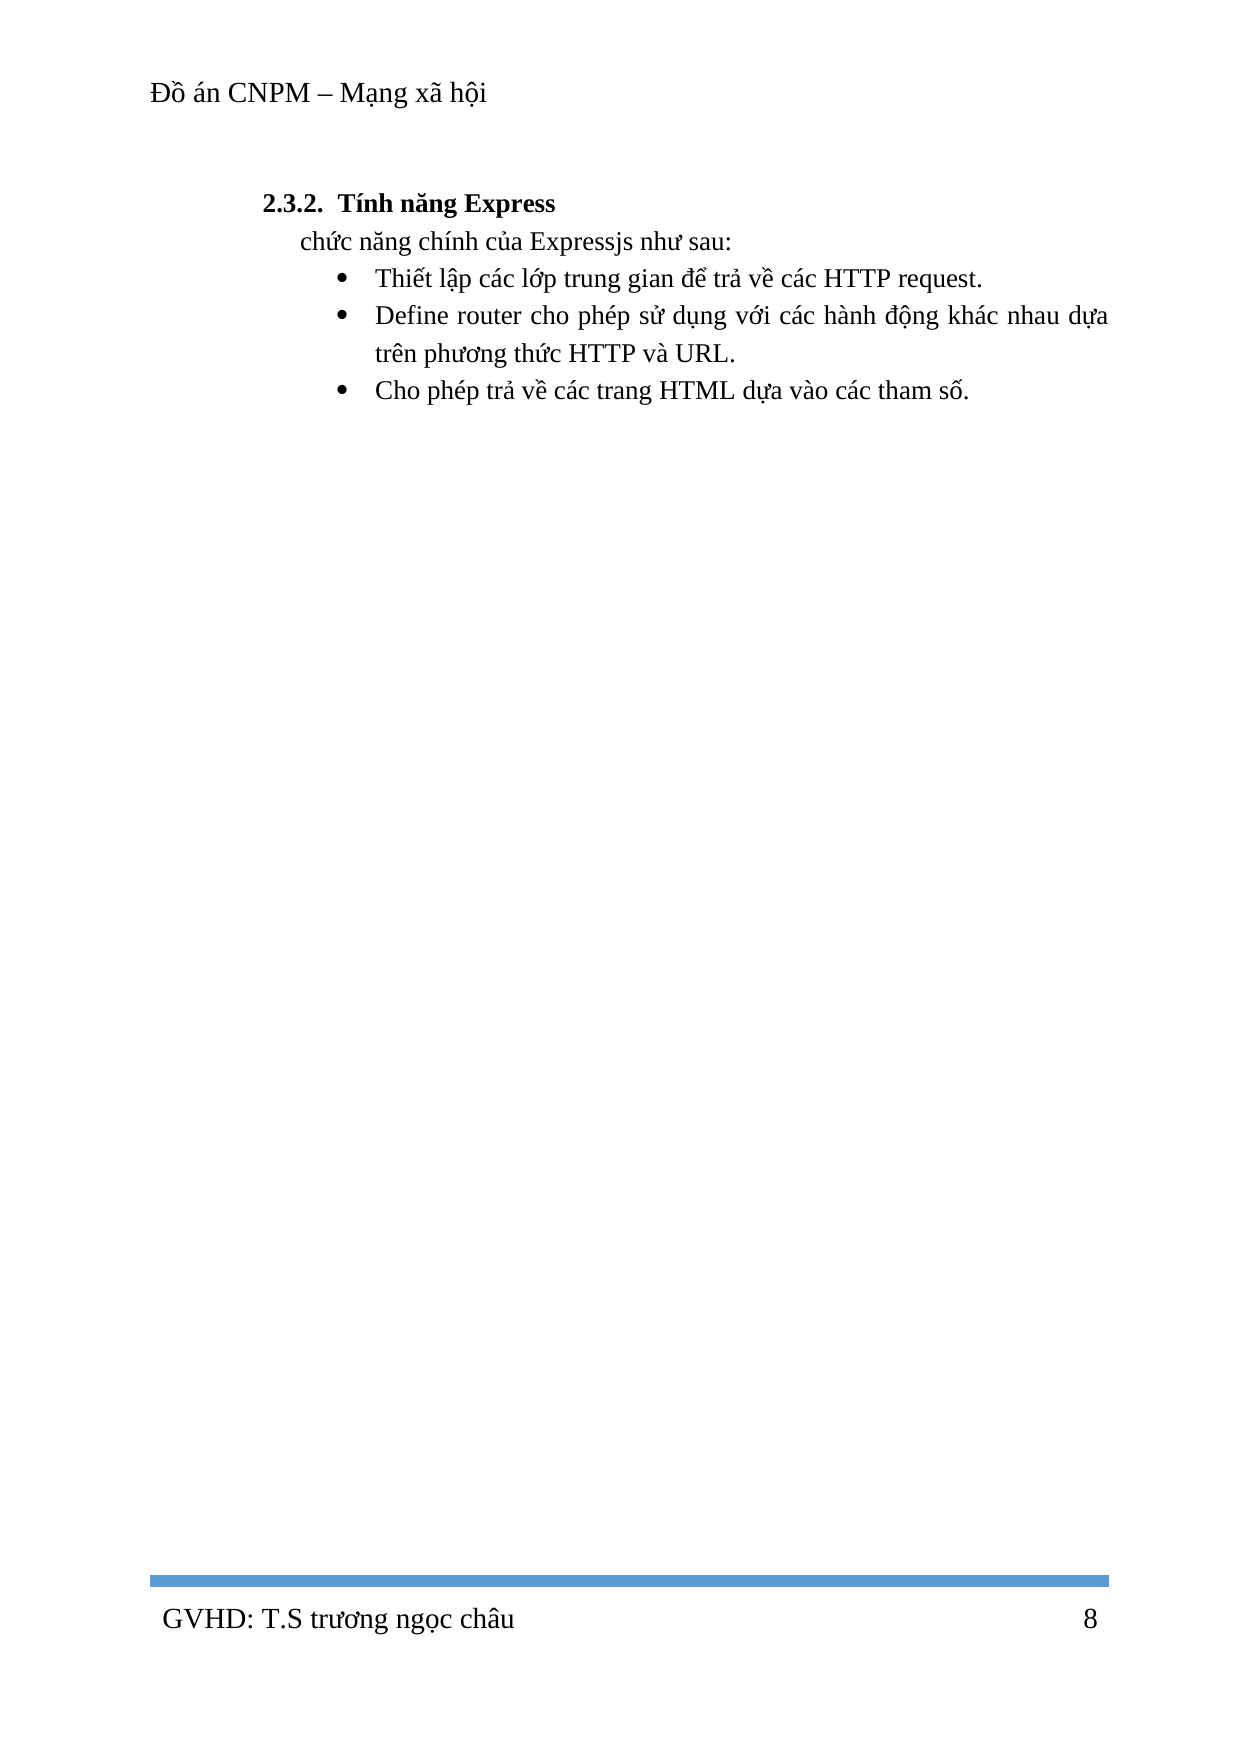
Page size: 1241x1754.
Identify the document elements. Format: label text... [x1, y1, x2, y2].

list Thiết lập các lớp trung gian để trả về các HTTP request. [337, 262, 1109, 293]
list chức năng chính của Expressjs như sau: [300, 224, 1109, 256]
list Tính năng Express [262, 187, 1109, 218]
list Define router cho phép sử dụng với các hành động khác nhau dựa trên phương thức HTTP và URL. [337, 299, 1109, 368]
list Cho phép trả về các trang HTML dựa vào các tham số. [337, 374, 1109, 405]
